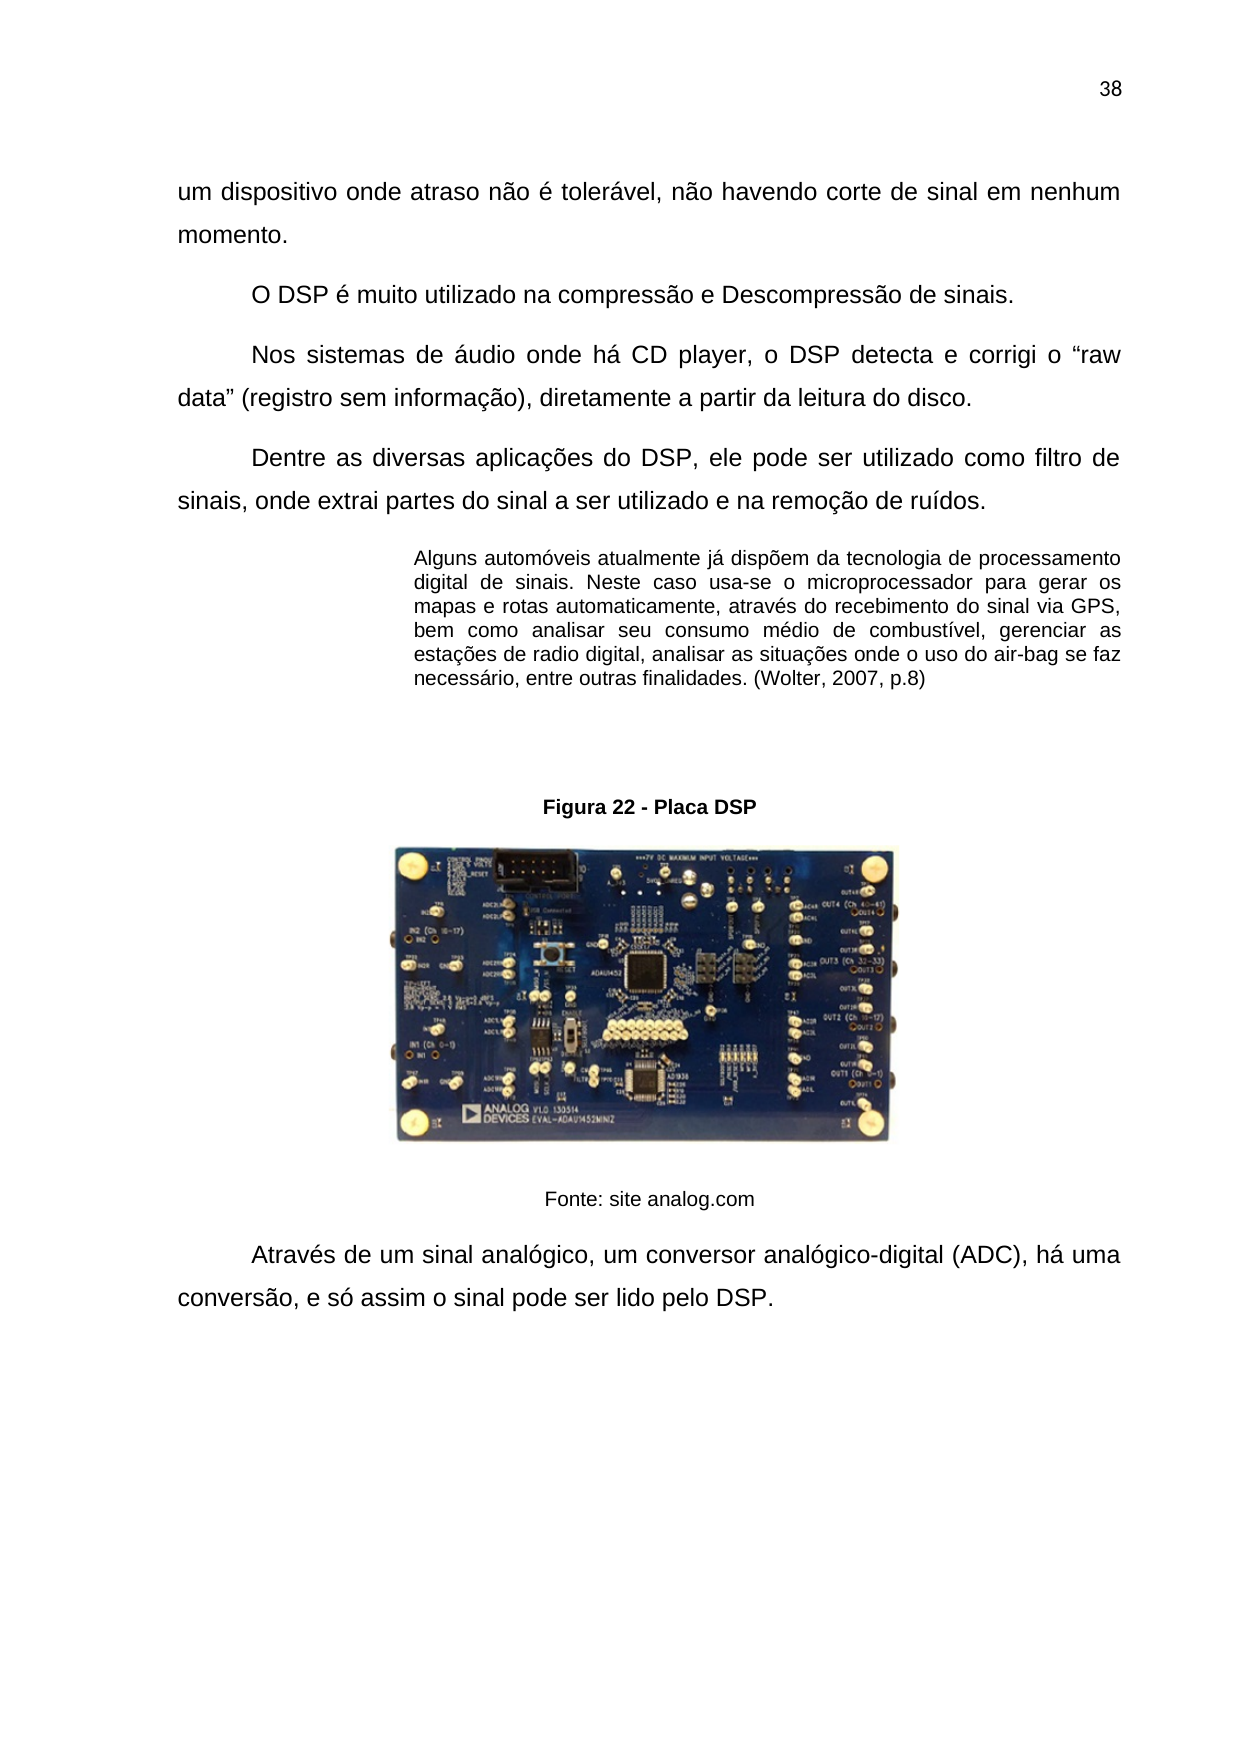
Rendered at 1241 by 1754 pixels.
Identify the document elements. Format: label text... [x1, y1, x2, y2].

text Alguns automóveis atualmente já dispõem da tecnologia de processamento digital de sinais. Neste caso usa-se o microprocessador para gerar os mapas e rotas automaticamente, através do recebimento do sinal via GPS, bem como analisar seu consumo médio de combustível, gerenciar as estações de radio digital, analisar as situações onde o uso do air-bag se faz necessário, entre outras finalidades. (Wolter, 2007, p.8) [413, 546, 1122, 689]
text Nos sistemas de áudio onde há CD player, o DSP detecta e corrigi o “raw data” (registro sem informação), diretamente a partir da leitura do disco. [177, 340, 1122, 412]
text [177, 177, 1122, 249]
text Através de um sinal analógico, um conversor analógico-digital (ADC), há uma conversão, e só assim o sinal pode ser lido pelo DSP. [177, 1240, 1122, 1312]
picture [379, 831, 920, 1174]
text O DSP é muito utilizado na compressão e Descompressão de sinais. [177, 280, 1122, 309]
text Fonte: site analog.com [177, 1187, 1122, 1211]
text Dentre as diversas aplicações do DSP, ele pode ser utilizado como filtro de sinais, onde extrai partes do sinal a ser utilizado e na remoção de ruídos. [177, 443, 1122, 515]
text Figura 22 - Placa DSP [177, 795, 1122, 819]
